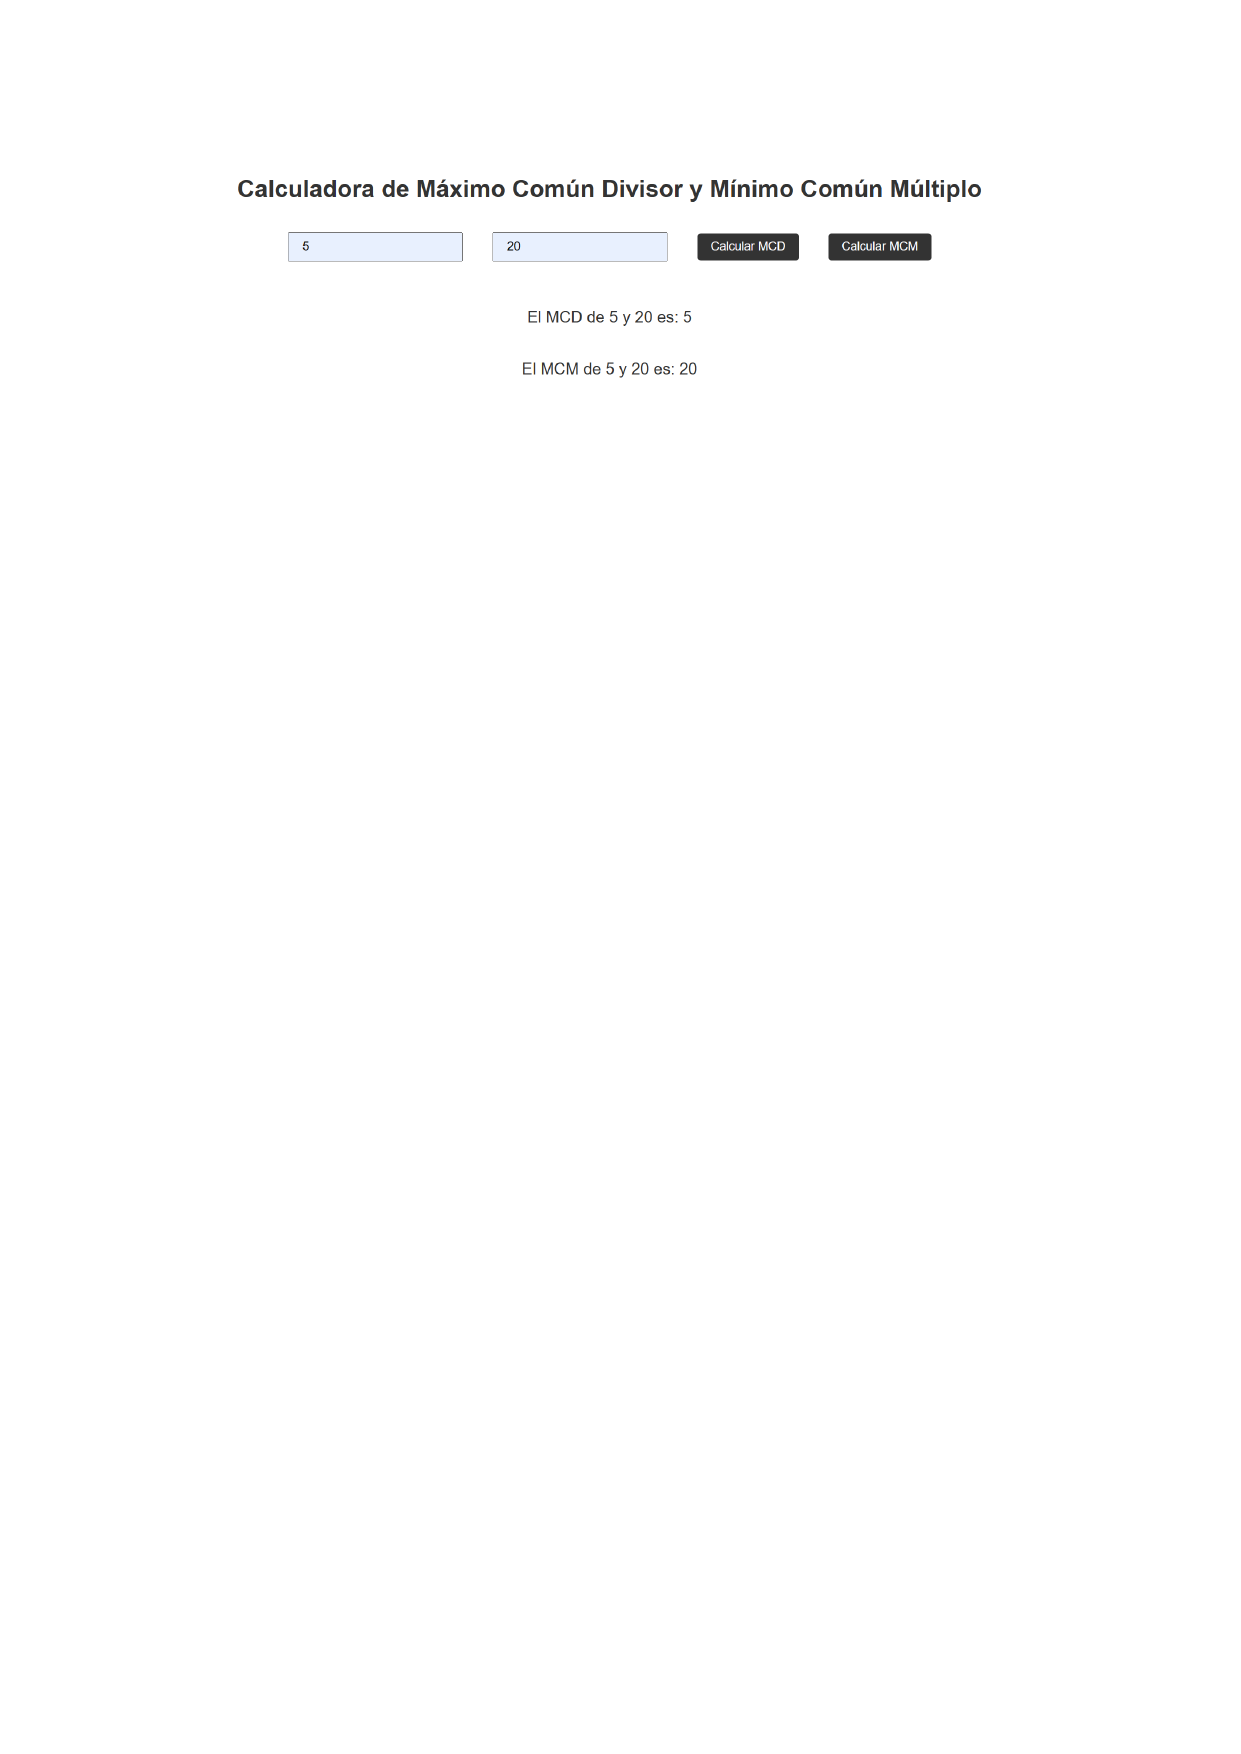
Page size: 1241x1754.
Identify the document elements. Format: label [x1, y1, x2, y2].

picture [177, 147, 1063, 458]
